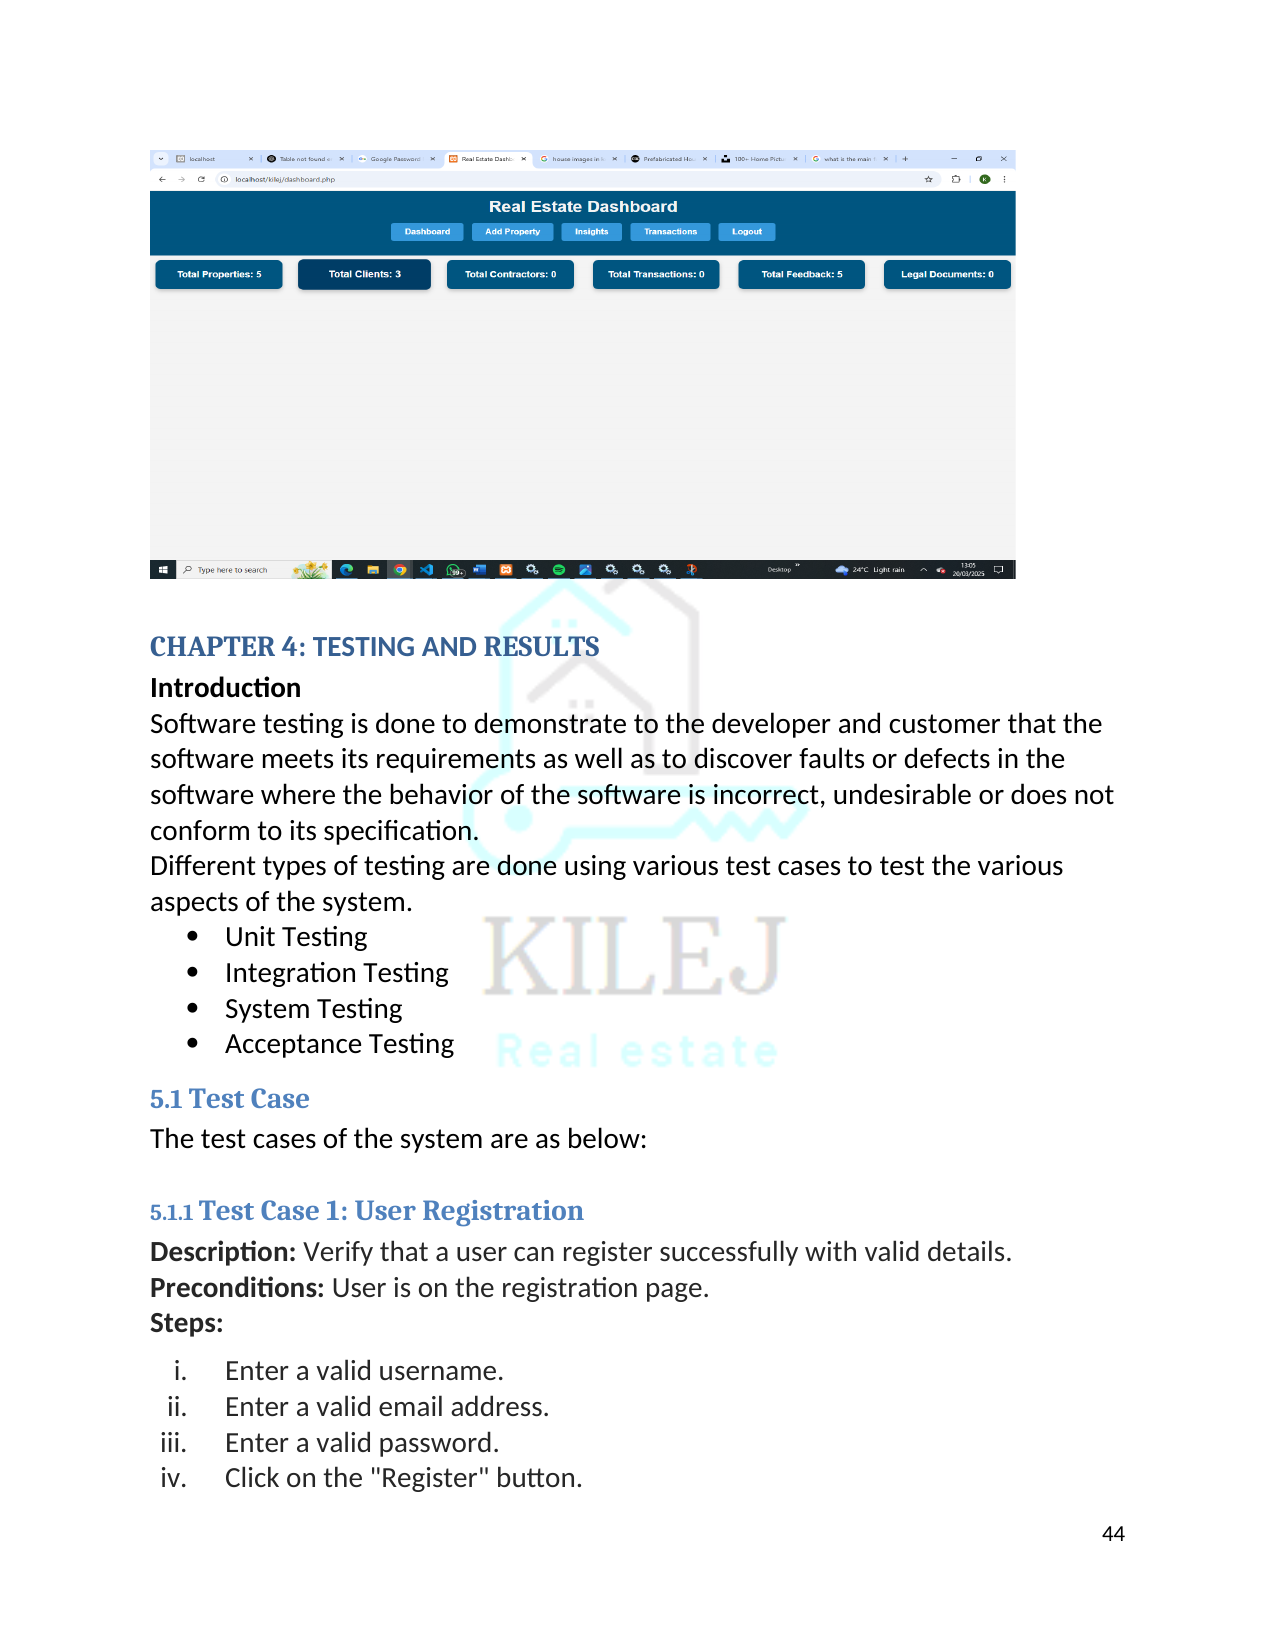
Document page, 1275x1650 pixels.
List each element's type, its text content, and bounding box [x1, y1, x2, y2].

picture [490, 202, 500, 211]
text Steps: [150, 1304, 1125, 1340]
list Click on the "Register" button. [187, 1459, 1125, 1495]
picture [615, 202, 627, 211]
picture [637, 205, 644, 211]
subtitle 5.1 Test Case [150, 1082, 1125, 1115]
list Integration Testing [187, 954, 1125, 990]
list Unit Testing [187, 918, 1125, 954]
list Enter a valid password. [187, 1424, 1125, 1459]
picture [671, 202, 676, 211]
list Enter a valid username. [187, 1352, 1125, 1388]
picture [150, 256, 1016, 579]
text Introduction [150, 669, 1125, 705]
text The test cases of the system are as below: [150, 1120, 1125, 1156]
text Different types of testing are done using various test cases to test the various aspects of the system. [150, 847, 1125, 918]
picture [719, 224, 775, 240]
list Acceptance Testing [187, 1025, 1125, 1061]
list Enter a valid email address. [187, 1388, 1125, 1424]
subtitle CHAPTER 4: TESTING AND RESULTS [150, 628, 1125, 664]
picture [392, 224, 463, 240]
picture [473, 224, 553, 240]
text Software testing is done to demonstrate to the developer and customer that the software meets its requirements as well as to discover faults or defects in the software where the behavior of the software is incorrect, undesirable or does not conform to its specification. [150, 705, 1125, 847]
text Preconditions: User is on the registration page. [150, 1269, 1125, 1304]
list System Testing [187, 990, 1125, 1025]
text Description: Verify that a user can register successfully with valid details. [150, 1233, 1125, 1269]
picture [631, 224, 710, 240]
subtitle 5.1.1 Test Case 1: User Registration [150, 1194, 1125, 1228]
picture [150, 150, 1016, 190]
picture [562, 224, 621, 240]
